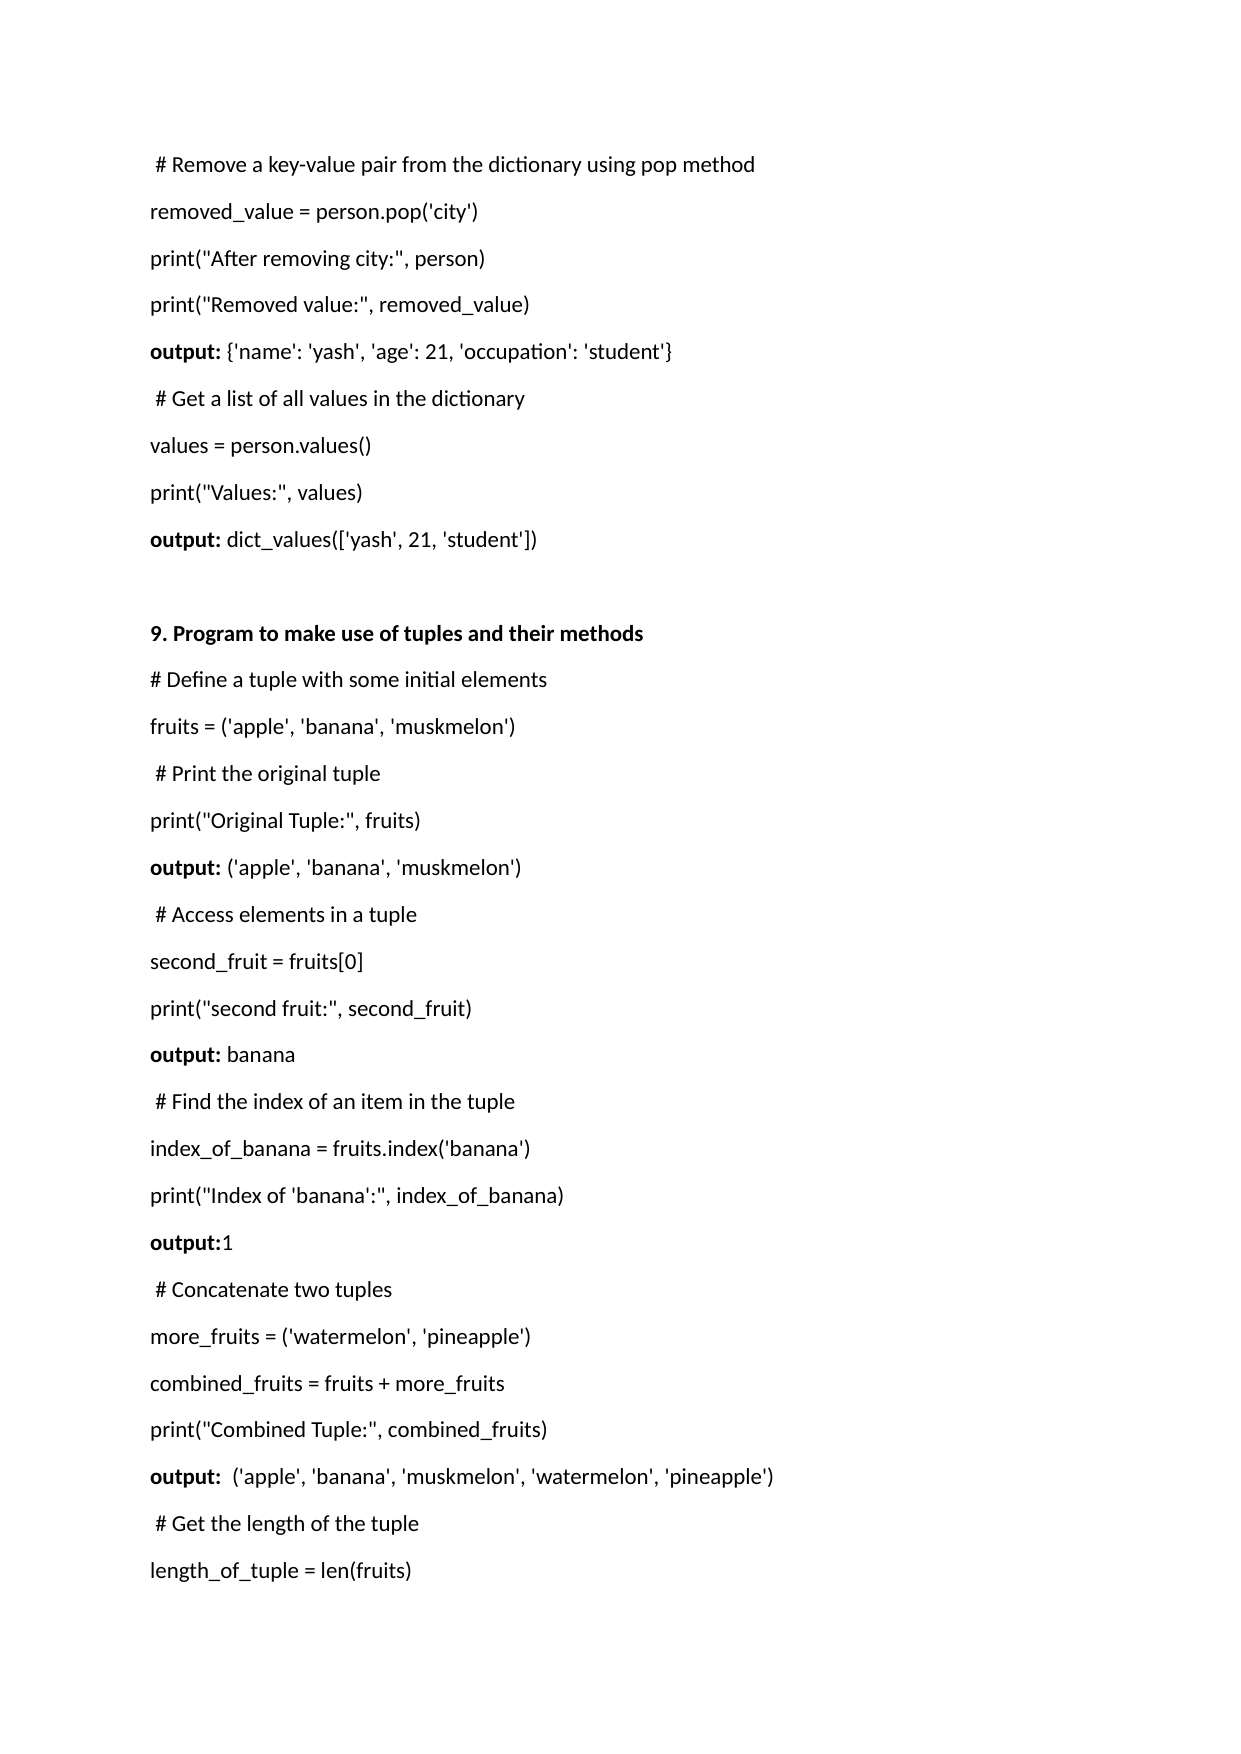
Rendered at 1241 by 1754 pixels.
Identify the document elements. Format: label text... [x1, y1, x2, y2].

text output: {'name': 'yash', 'age': 21, 'occupation': 'student'} [150, 337, 1090, 366]
text output: ('apple', 'banana', 'muskmelon', 'watermelon', 'pineapple') [150, 1462, 1090, 1491]
text 9. Program to make use of tuples and their methods [150, 619, 1090, 647]
text values = person.values() [150, 431, 1090, 459]
text print("Combined Tuple:", combined_fruits) [150, 1416, 1090, 1444]
text # Concatenate two tuples [150, 1275, 1090, 1303]
text length_of_tuple = len(fruits) [150, 1556, 1090, 1584]
text fruits = ('apple', 'banana', 'muskmelon') [150, 712, 1090, 741]
text output: dict_values(['yash', 21, 'student']) [150, 525, 1090, 553]
text print("second fruit:", second_fruit) [150, 994, 1090, 1022]
text # Print the original tuple [150, 759, 1090, 787]
text # Get the length of the tuple [150, 1509, 1090, 1537]
text combined_fruits = fruits + more_fruits [150, 1369, 1090, 1397]
text # Access elements in a tuple [150, 900, 1090, 928]
text # Remove a key-value pair from the dictionary using pop method [150, 150, 1090, 178]
text print("Index of 'banana':", index_of_banana) [150, 1181, 1090, 1209]
text output: banana [150, 1041, 1090, 1069]
text output: ('apple', 'banana', 'muskmelon') [150, 853, 1090, 881]
text more_fruits = ('watermelon', 'pineapple') [150, 1322, 1090, 1350]
text print("After removing city:", person) [150, 244, 1090, 272]
text print("Removed value:", removed_value) [150, 291, 1090, 319]
text second_fruit = fruits[0] [150, 947, 1090, 975]
text index_of_banana = fruits.index('banana') [150, 1134, 1090, 1162]
text removed_value = person.pop('city') [150, 197, 1090, 225]
text # Find the index of an item in the tuple [150, 1087, 1090, 1116]
text print("Original Tuple:", fruits) [150, 806, 1090, 834]
text # Get a list of all values in the dictionary [150, 384, 1090, 412]
text # Define a tuple with some initial elements [150, 666, 1090, 694]
text print("Values:", values) [150, 478, 1090, 506]
text output:1 [150, 1228, 1090, 1256]
